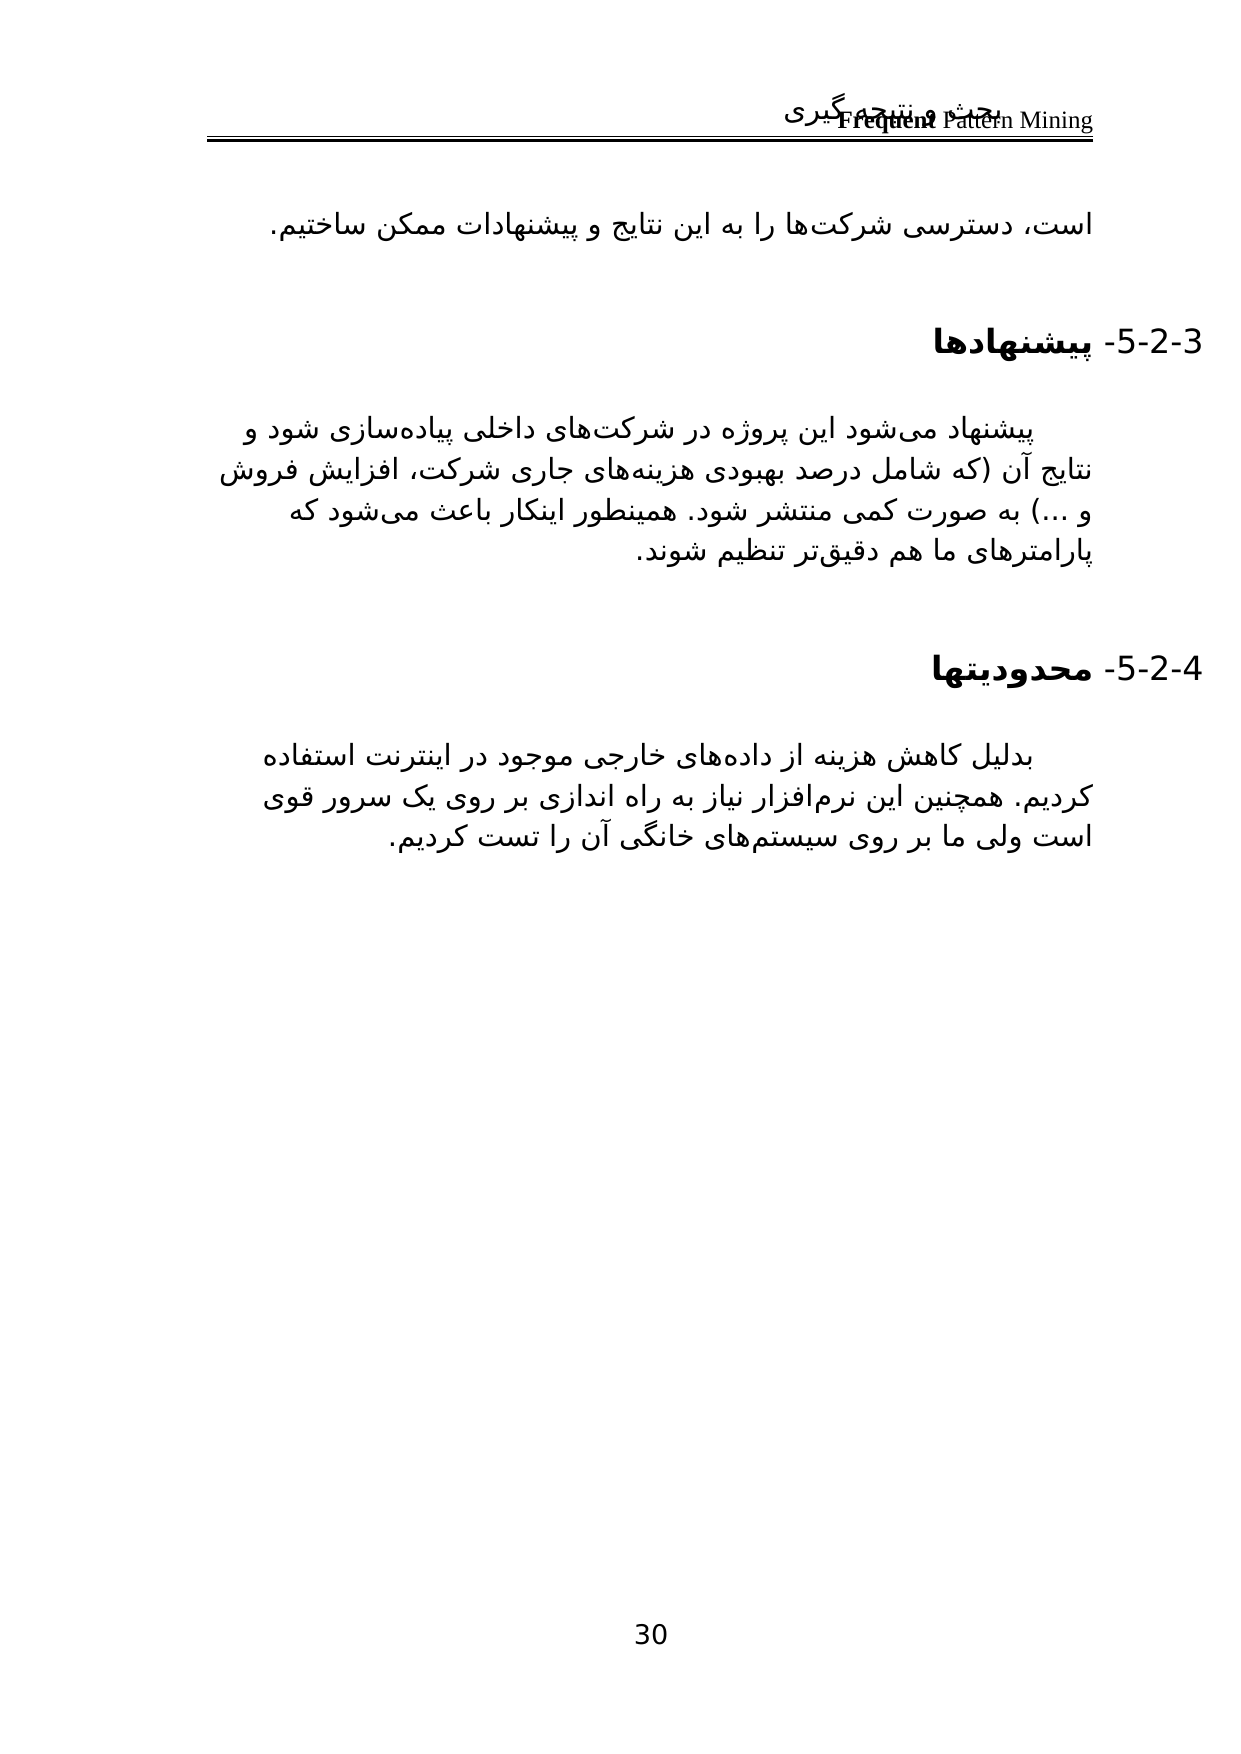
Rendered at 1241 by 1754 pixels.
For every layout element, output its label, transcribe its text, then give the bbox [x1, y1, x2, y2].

text بدلیل کاهش هزینه از داده‌های خارجی موجود در اینترنت استفاده کردیم. همچنین این نرم‌افزار نیاز به راه اندازی بر روی یک سرور قوی است ولی ما بر روی سیستم‌های خانگی آن را تست کردیم. [207, 738, 1093, 854]
text پيشنهادها [207, 323, 1093, 362]
text پیشنهاد می‌شود این پروژه در شرکت‌های داخلی پیاده‌سازی شود و نتایج آن (که شامل درصد بهبودی هزینه‌های جاری شرکت، افزایش فروش و ...) به صورت کمی منتشر شود. همینطور اینکار باعث می‌شود که پارامترهای ما هم دقیق‌تر تنظیم شوند. [207, 412, 1093, 568]
text محدودیتها [207, 649, 1093, 688]
